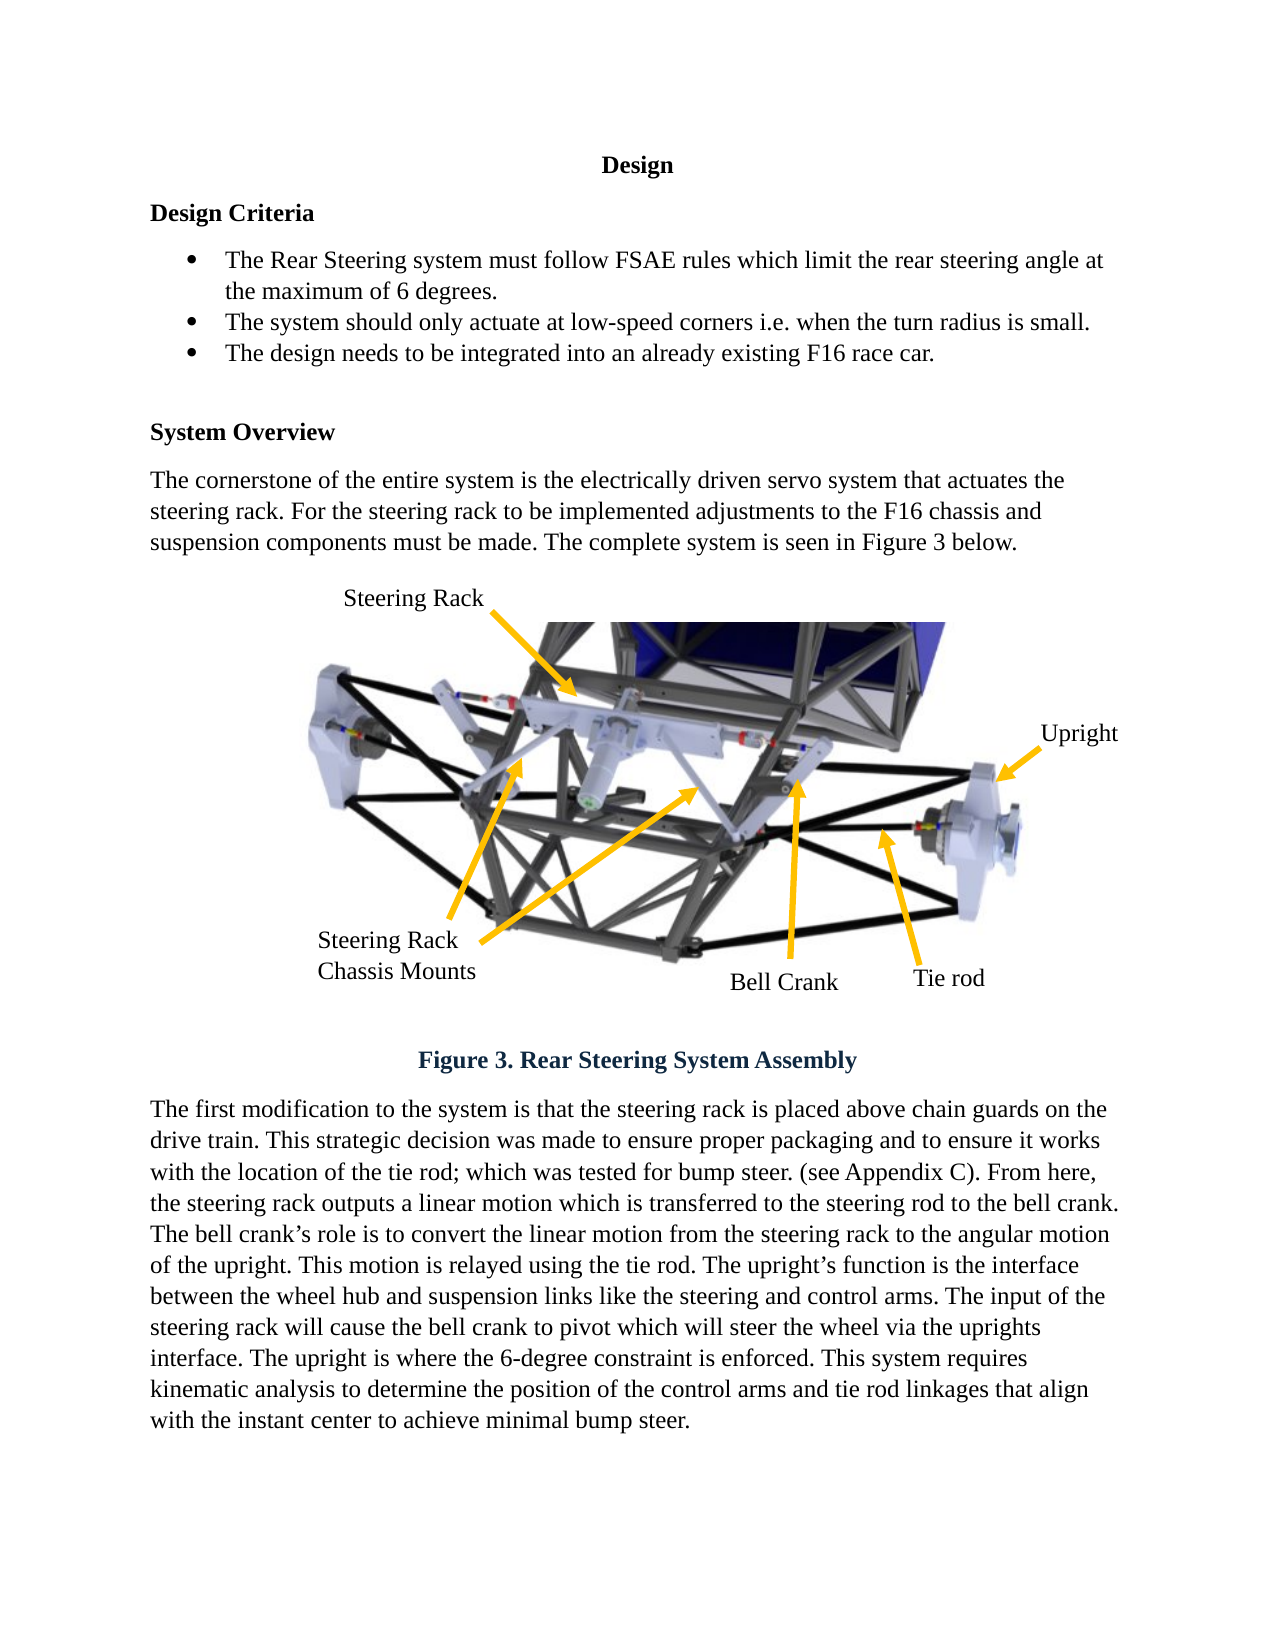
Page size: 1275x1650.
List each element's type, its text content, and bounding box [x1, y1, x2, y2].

list The design needs to be integrated into an already existing F16 race car. [187, 338, 1125, 367]
picture [1062, 731, 1067, 740]
text Figure 3. Rear Steering System Assembly [150, 1045, 1125, 1074]
text Design Criteria [150, 198, 1125, 226]
text System Overview [150, 417, 1125, 446]
picture [734, 975, 741, 981]
text The first modification to the system is that the steering rack is placed above chain guards on the drive train. This strategic decision was made to ensure proper packaging and to ensure it works with the location of the tie rod; which was tested for bump steer. (see Appendix C). From here, the steering rack outputs a linear motion which is transferred to the steering rod to the bell crank. The bell crank’s role is to convert the linear motion from the steering rack to the angular motion of the upright. This motion is relayed using the tie rod. The upright’s function is the interface between the wheel hub and suspension links like the steering and control arms. The input of the steering rack will cause the bell crank to pivot which will steer the wheel via the uprights interface. The upright is where the 6-degree constraint is enforced. This system requires kinematic analysis to determine the position of the control arms and tie rod linkages that align with the instant center to achieve minimal bump steer. [150, 1094, 1125, 1434]
text Design [150, 150, 1125, 179]
picture [282, 622, 1068, 984]
text The cornerstone of the entire system is the electrically driven servo system that actuates the steering rack. For the steering rack to be implemented adjustments to the F16 chassis and suspension components must be made. The complete system is seen in Figure 3 below. [150, 465, 1125, 556]
list The system should only actuate at low-speed corners i.e. when the turn radius is small. [187, 307, 1125, 336]
list The Rear Steering system must follow FSAE rules which limit the rear steering angle at the maximum of 6 degrees. [187, 245, 1125, 305]
